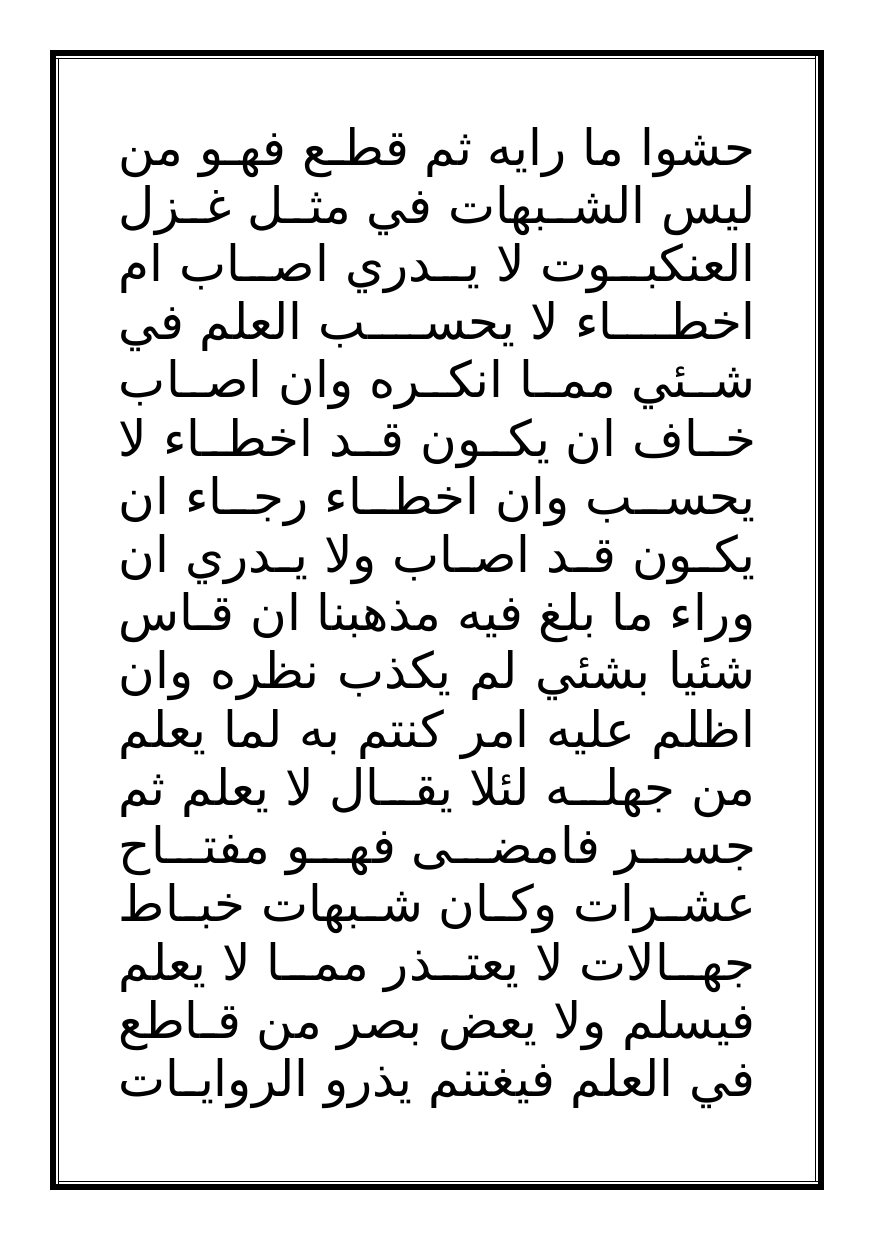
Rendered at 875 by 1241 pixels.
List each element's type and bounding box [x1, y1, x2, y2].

text [118, 118, 756, 1108]
